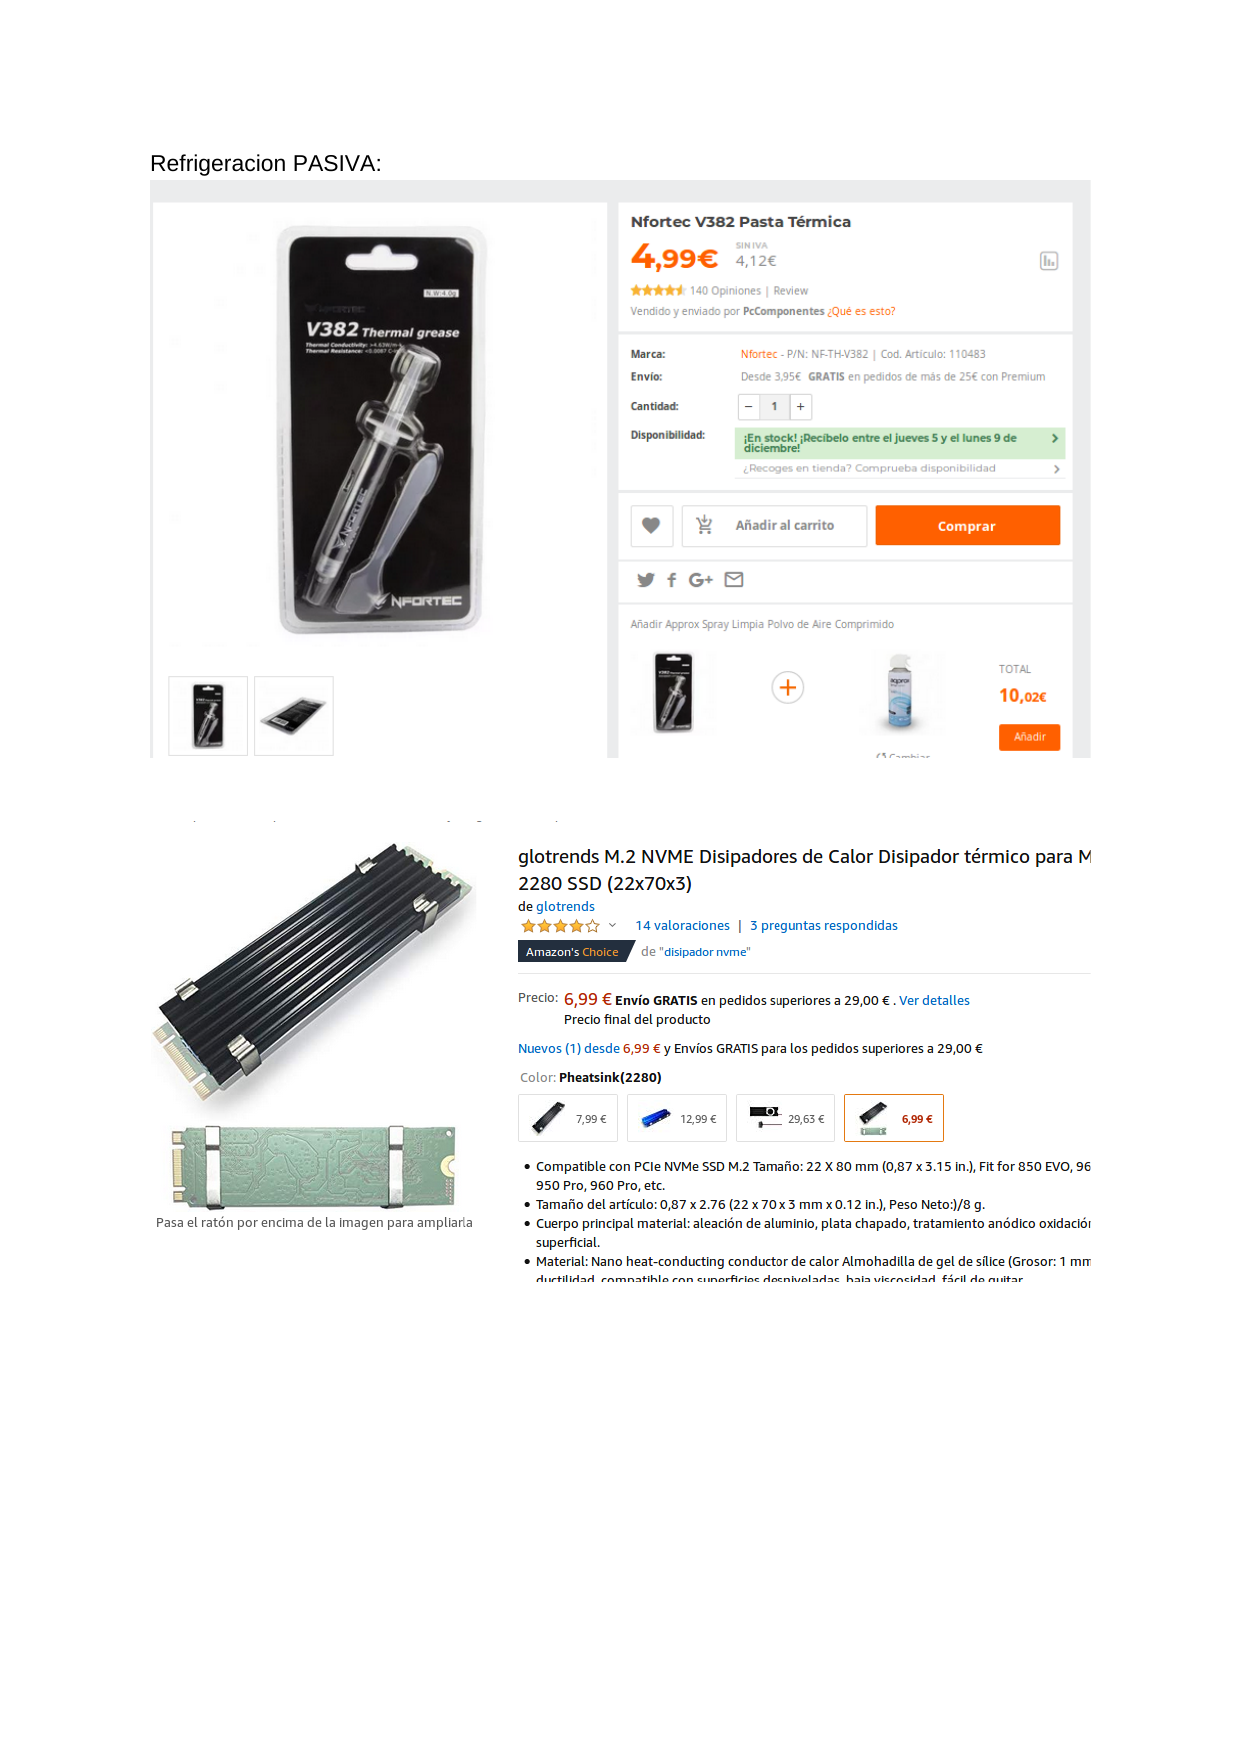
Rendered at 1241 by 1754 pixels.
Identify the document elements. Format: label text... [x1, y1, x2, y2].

picture [150, 180, 1091, 758]
picture [150, 821, 1091, 1282]
text Refrigeracion PASIVA: [150, 150, 1090, 176]
